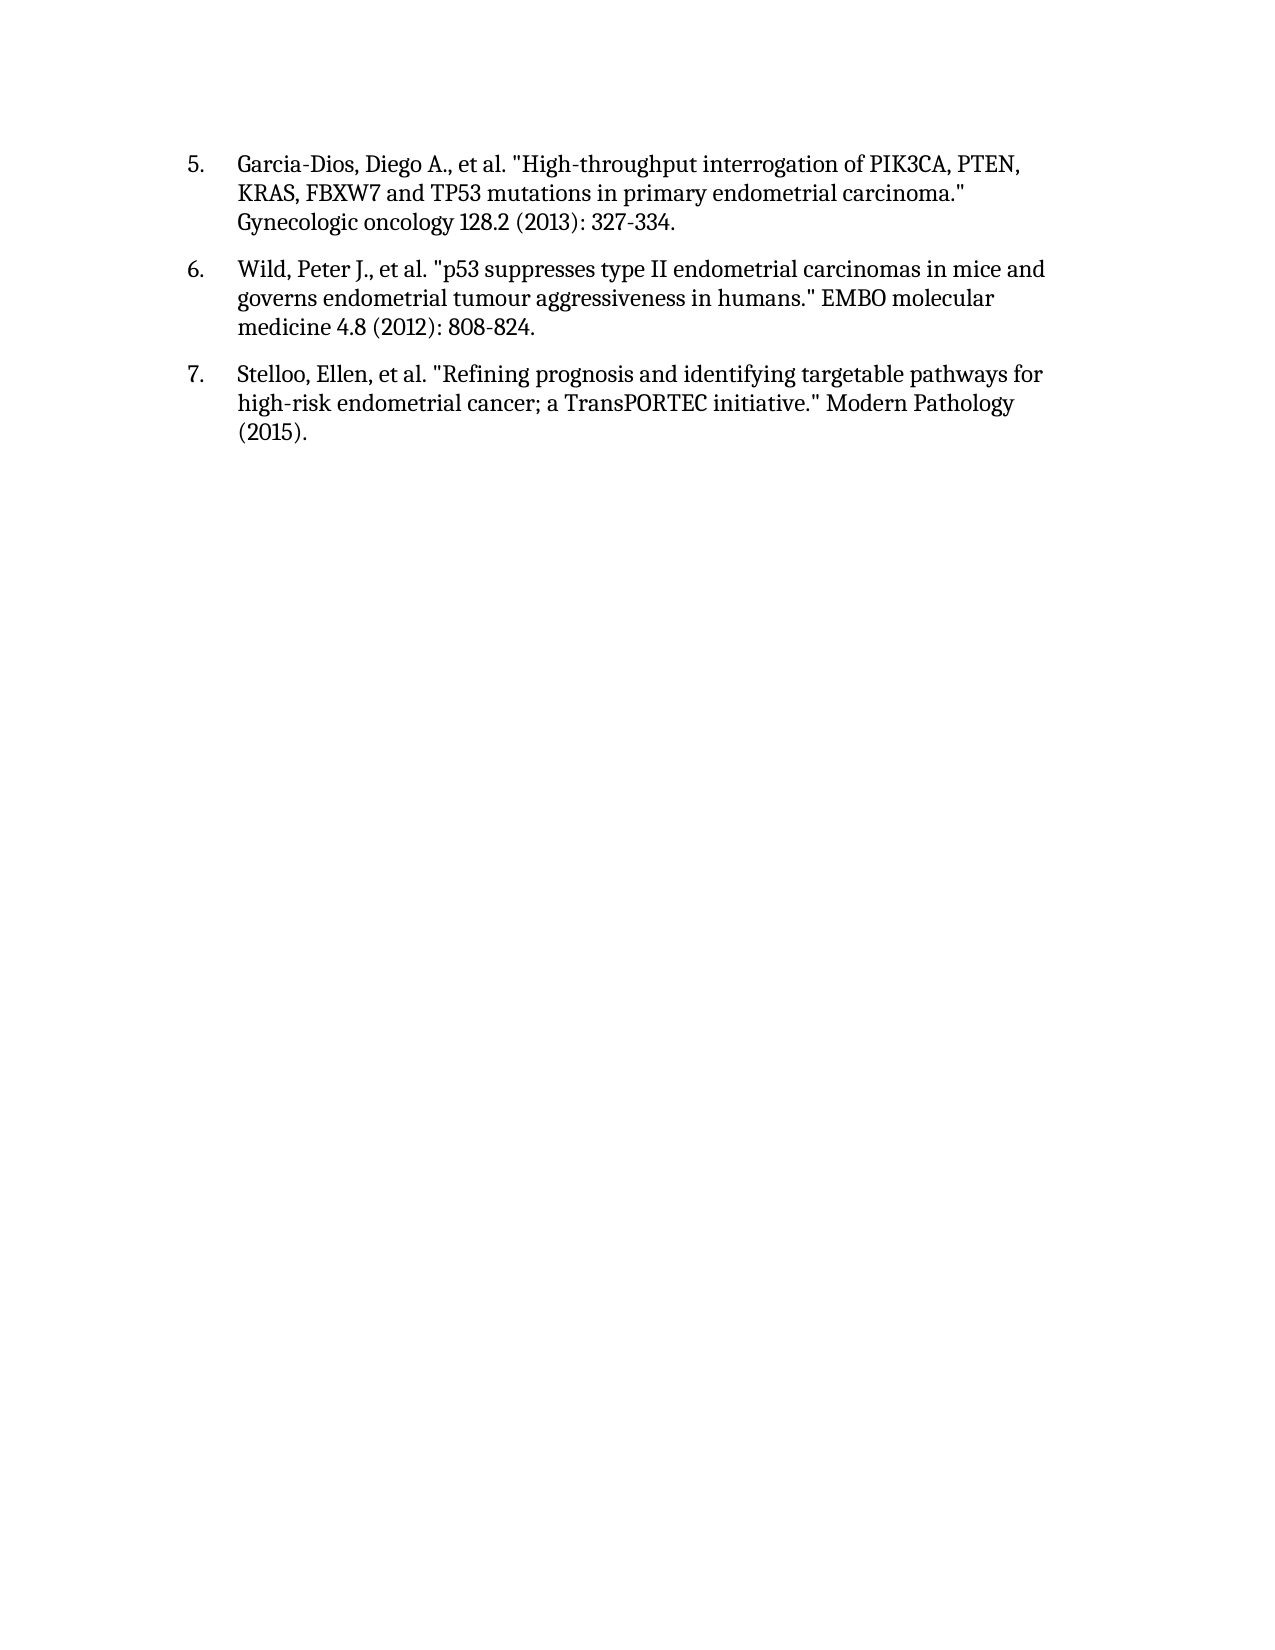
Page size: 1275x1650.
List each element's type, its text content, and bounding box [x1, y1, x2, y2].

list Stelloo, Ellen, et al. "Refining prognosis and identifying targetable pathways for high-risk endometrial cancer; a TransPORTEC initiative." Modern Pathology (2015). [187, 360, 1087, 446]
list Garcia-Dios, Diego A., et al. "High-throughput interrogation of PIK3CA, PTEN, KRAS, FBXW7 and TP53 mutations in primary endometrial carcinoma." Gynecologic oncology 128.2 (2013): 327-334. [187, 150, 1087, 236]
list Wild, Peter J., et al. "p53 suppresses type II endometrial carcinomas in mice and governs endometrial tumour aggressiveness in humans." EMBO molecular medicine 4.8 (2012): 808-824. [187, 255, 1087, 341]
